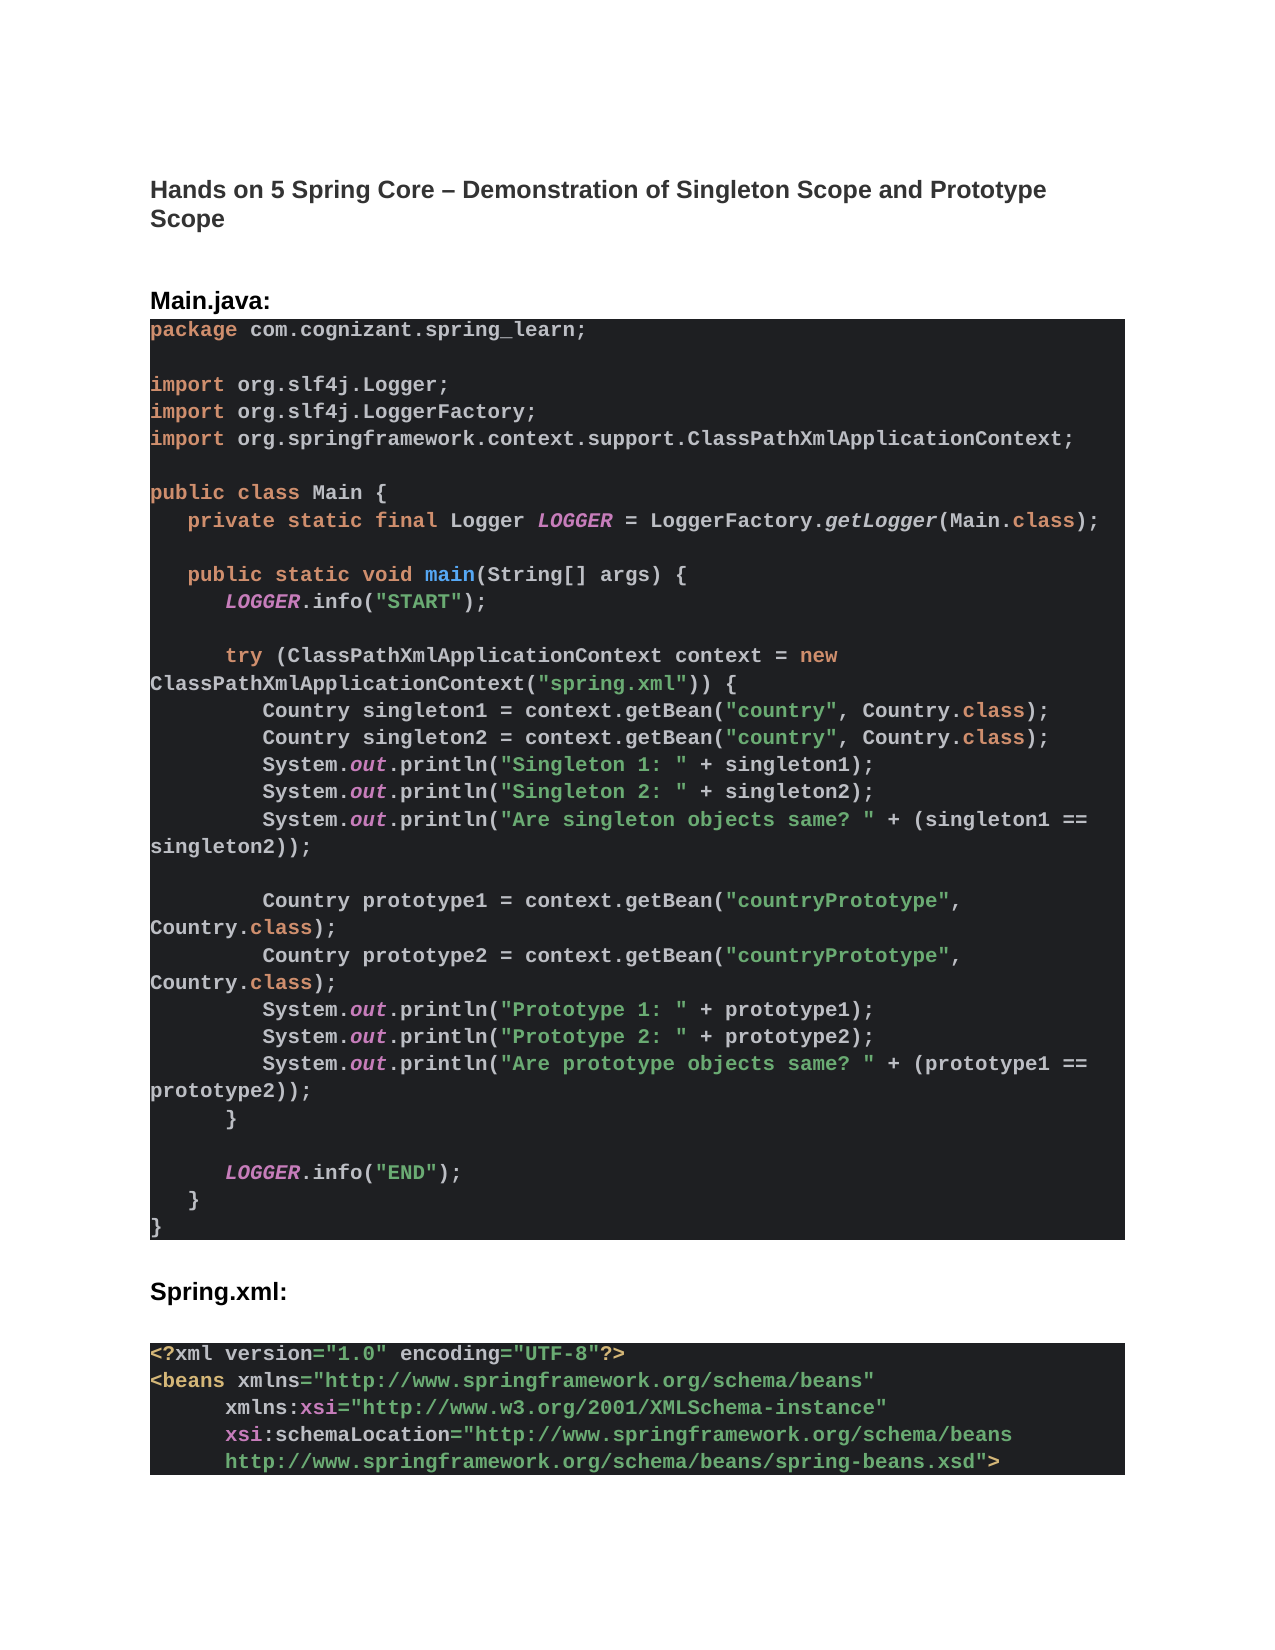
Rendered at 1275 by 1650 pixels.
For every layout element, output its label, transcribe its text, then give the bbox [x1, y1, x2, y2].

text import org.slf4j.LoggerFactory; [150, 401, 1125, 424]
text System.out.println("Prototype 2: " + prototype2); [150, 1026, 1125, 1050]
text System.out.println("Singleton 1: " + singleton1); [150, 754, 1125, 778]
text Hands on 5 Spring Core – Demonstration of Singleton Scope and Prototype Scope [225, 175, 1125, 232]
text xsi:schemaLocation="http://www.springframework.org/schema/beans [150, 1424, 1125, 1448]
text System.out.println("Are prototype objects same? " + (prototype1 == prototype2)); [150, 1053, 1125, 1104]
text System.out.println("Prototype 1: " + prototype1); [150, 999, 1125, 1023]
text public class Main { [150, 482, 1125, 506]
text http://www.springframework.org/schema/beans/spring-beans.xsd"> [150, 1451, 1125, 1475]
text try (ClassPathXmlApplicationContext context = new ClassPathXmlApplicationContext("spring.xml")) { [150, 646, 1125, 696]
text package com.cognizant.spring_learn; [150, 319, 1125, 343]
text import org.slf4j.Logger; [150, 374, 1125, 397]
text System.out.println("Singleton 2: " + singleton2); [150, 781, 1125, 805]
text Country prototype2 = context.getBean("countryPrototype", Country.class); [150, 944, 1125, 995]
text <beans xmlns="http://www.springframework.org/schema/beans" [150, 1370, 1125, 1393]
text xmlns:xsi="http://www.w3.org/2001/XMLSchema-instance" [150, 1397, 1125, 1421]
text Country singleton1 = context.getBean("country", Country.class); [150, 700, 1125, 723]
text LOGGER.info("END"); [150, 1162, 1125, 1186]
text import org.springframework.context.support.ClassPathXmlApplicationContext; [150, 428, 1125, 452]
text Country singleton2 = context.getBean("country", Country.class); [150, 727, 1125, 751]
text LOGGER.info("START"); [150, 591, 1125, 615]
text private static final Logger LOGGER = LoggerFactory.getLogger(Main.class); [150, 509, 1125, 533]
text <?xml version="1.0" encoding="UTF-8"?> [150, 1343, 1125, 1366]
text Country prototype1 = context.getBean("countryPrototype", Country.class); [150, 890, 1125, 941]
text Spring.xml: [150, 1277, 1125, 1305]
text System.out.println("Are singleton objects same? " + (singleton1 == singleton2)); [150, 809, 1125, 859]
text Main.java: [150, 286, 1125, 315]
text } [150, 1189, 1125, 1213]
text public static void main(String[] args) { [150, 564, 1125, 588]
text } [150, 1108, 1125, 1131]
text } [150, 1216, 1125, 1240]
